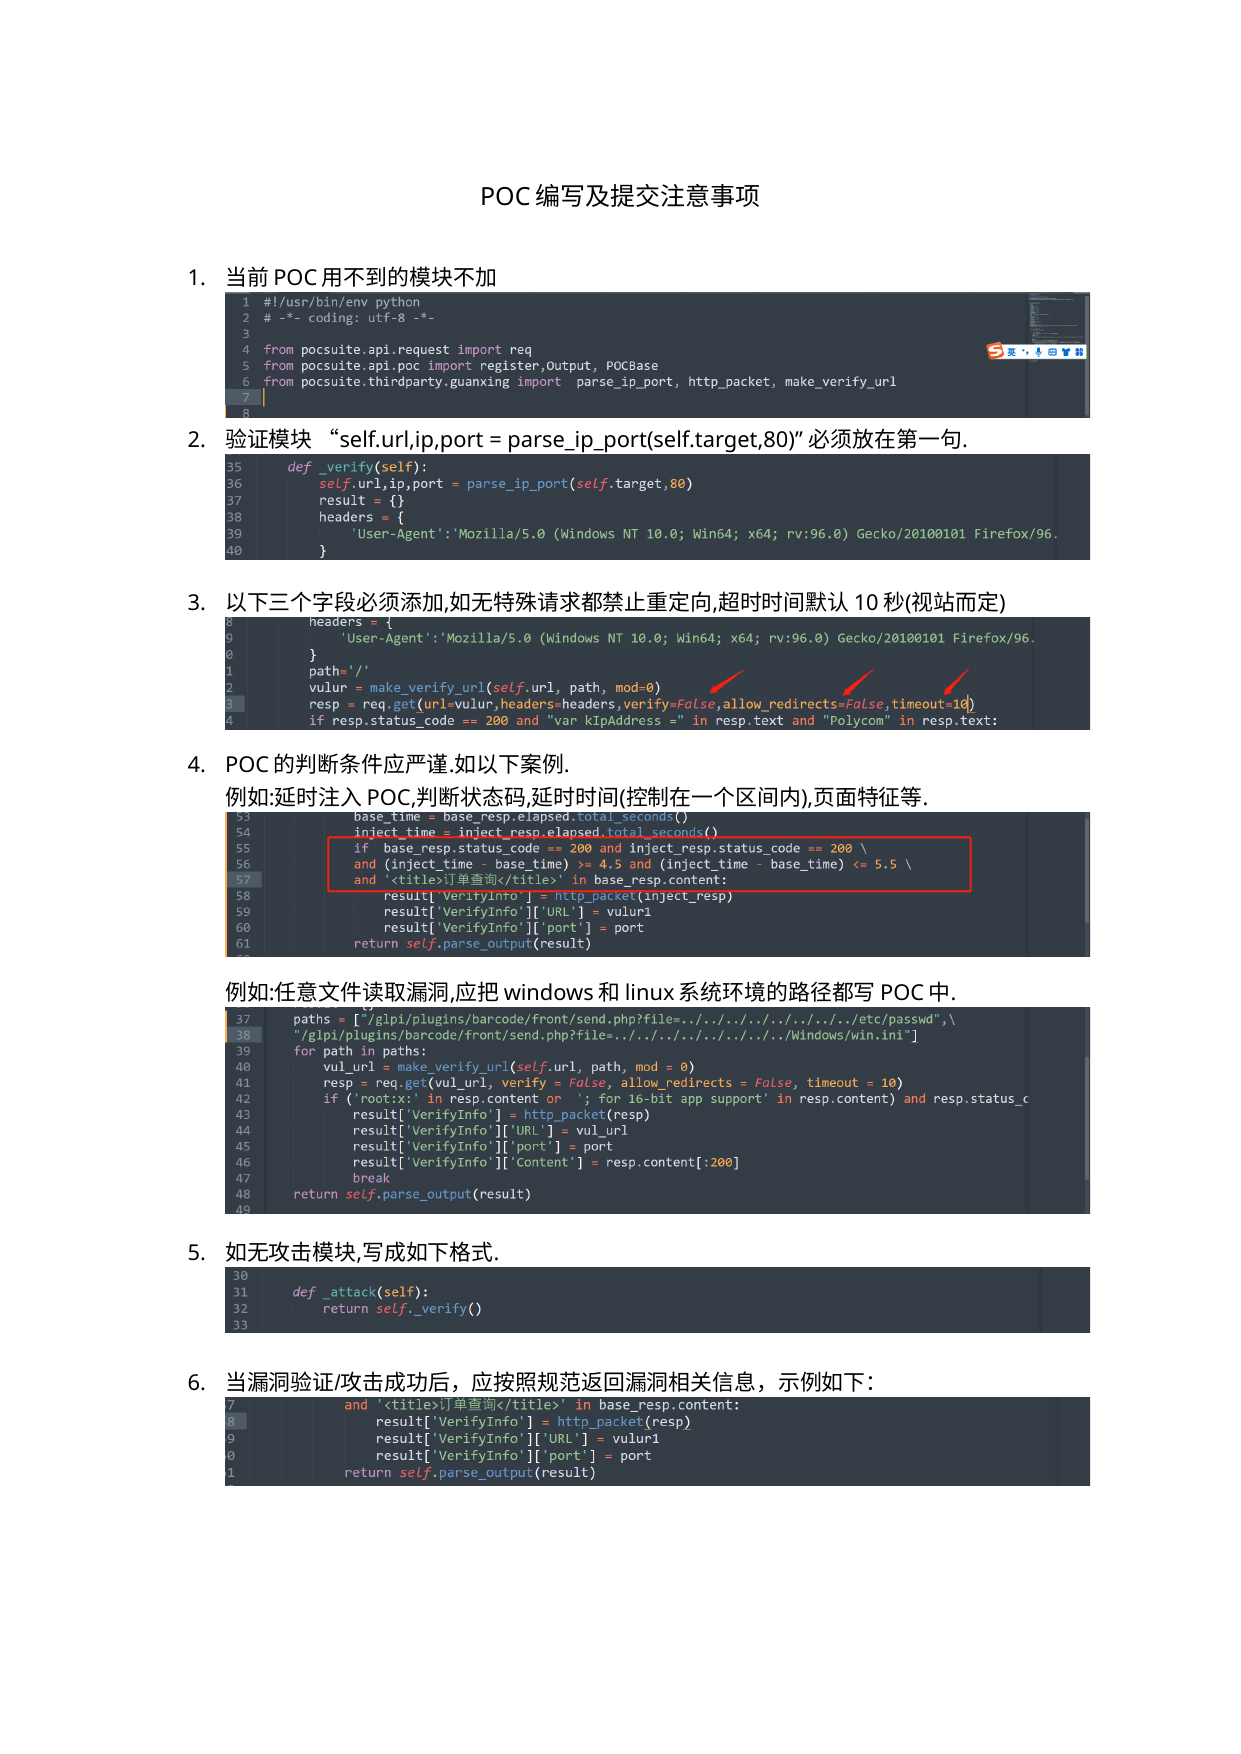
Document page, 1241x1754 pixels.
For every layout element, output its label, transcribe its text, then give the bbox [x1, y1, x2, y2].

list 以下三个字段必须添加,如无特殊请求都禁止重定向,超时时间默认10秒(视站而定) [187, 584, 1053, 617]
list 如无攻击模块,写成如下格式. [187, 1234, 1053, 1267]
picture [225, 812, 1091, 957]
list 例如:任意文件读取漏洞,应把windows和linux系统环境的路径都写POC中. [225, 974, 1053, 1007]
picture [225, 292, 1091, 418]
list 当前POC用不到的模块不加 [187, 259, 1053, 292]
picture [225, 1397, 1091, 1486]
picture [225, 1007, 1091, 1214]
list POC的判断条件应严谨.如以下案例. [187, 747, 1053, 779]
list 验证模块 “self.url,ip,port = parse_ip_port(self.target,80)” 必须放在第一句. [187, 422, 1053, 454]
list 当漏洞验证/攻击成功后，应按照规范返回漏洞相关信息，示例如下： [187, 1364, 1053, 1397]
text POC编写及提交注意事项 [187, 162, 1053, 227]
picture [225, 617, 1091, 730]
list 例如:延时注入POC,判断状态码,延时时间(控制在一个区间内),页面特征等. [225, 779, 1053, 812]
picture [225, 1267, 1091, 1333]
picture [225, 454, 1091, 560]
